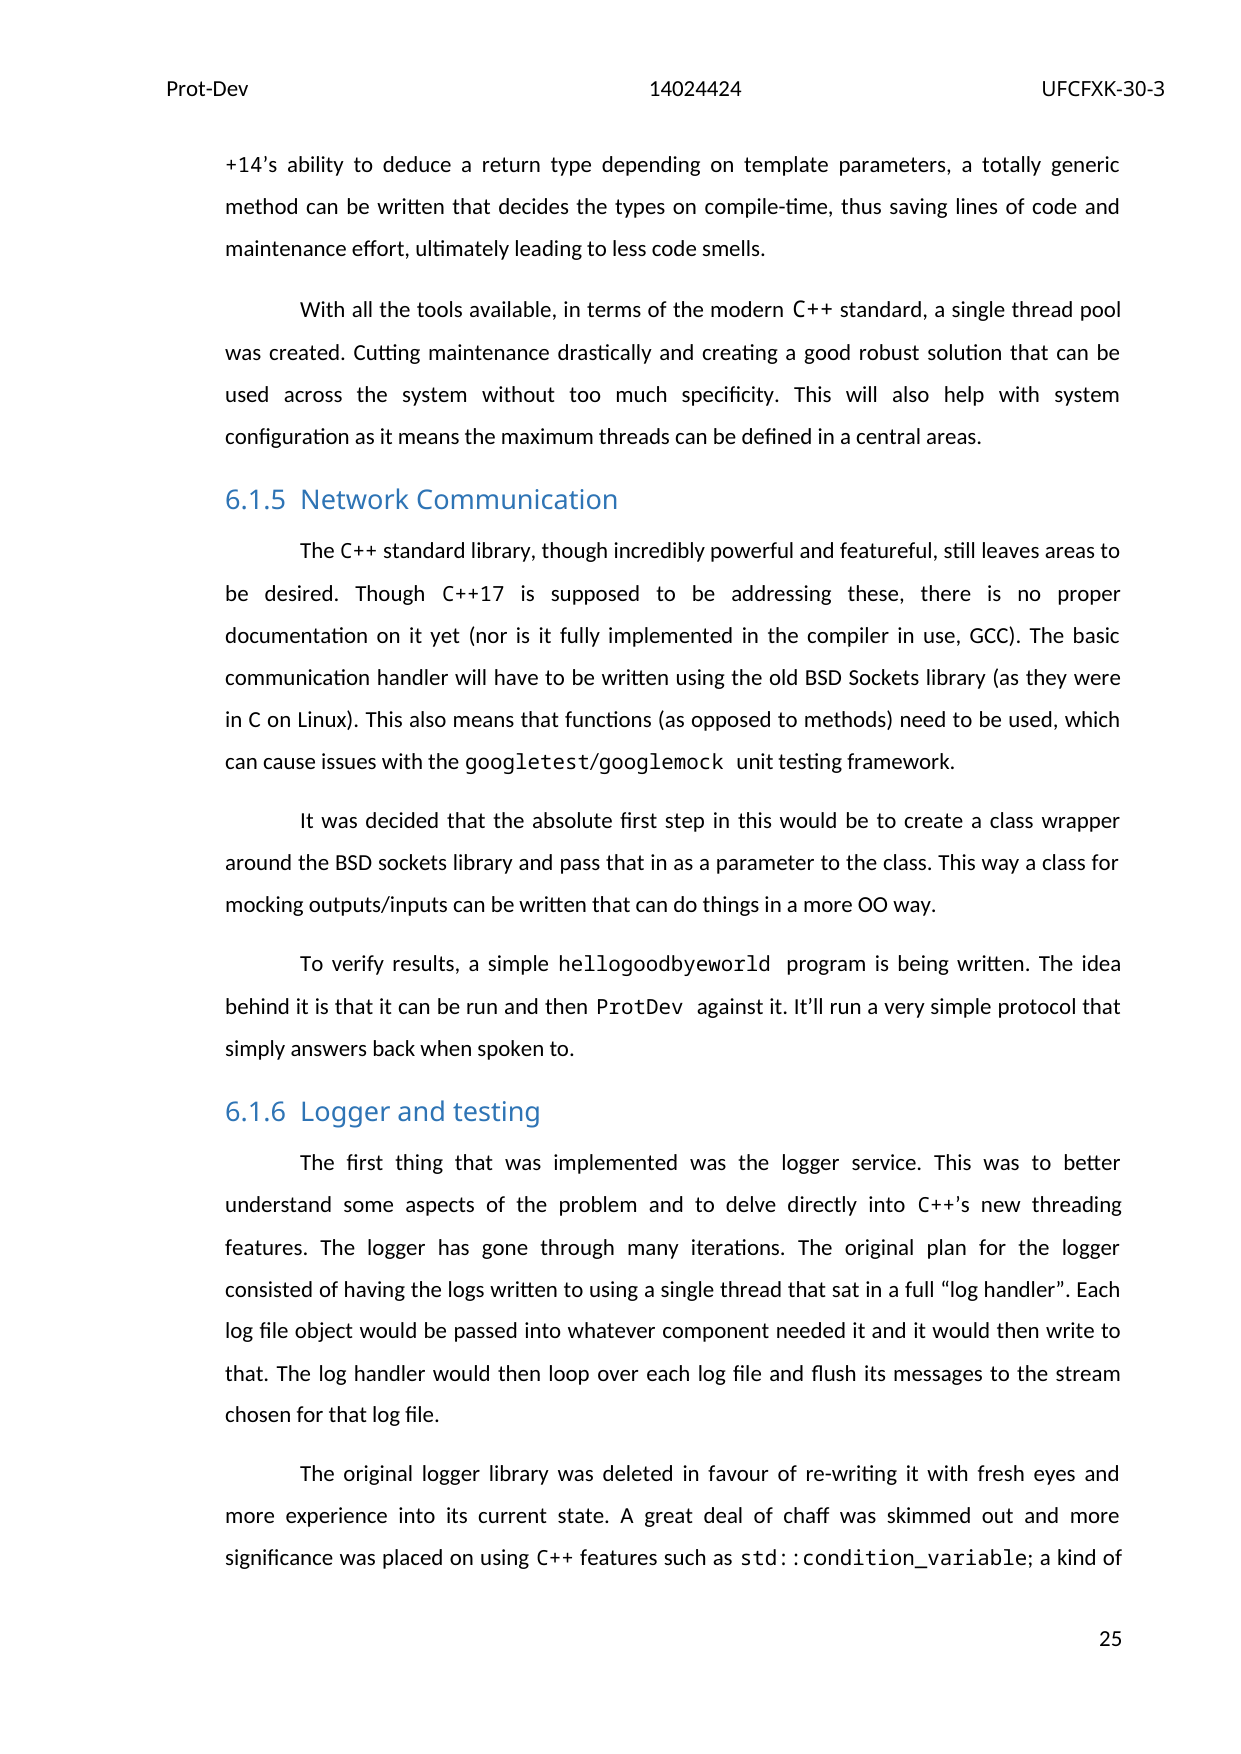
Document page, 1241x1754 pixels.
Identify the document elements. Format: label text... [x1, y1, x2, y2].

text It was decided that the absolute first step in this would be to create a class wrapper around the BSD sockets library and pass that in as a parameter to the class. This way a class for mocking outputs/inputs can be written that can do things in a more OO way. [225, 807, 1122, 918]
text The first thing that was implemented was the logger service. This was to better understand some aspects of the problem and to delve directly into C++’s new threading features. The logger has gone through many iterations. The original plan for the logger consisted of having the logs written to using a single thread that sat in a full “log handler”. Each log file object would be passed into whatever component needed it and it would then write to that. The log handler would then loop over each log file and flush its messages to the stream chosen for that log file. [225, 1148, 1122, 1429]
subtitle Network Communication [225, 481, 1122, 518]
text With all the tools available, in terms of the modern C++ standard, a single thread pool was created. Cutting maintenance drastically and creating a good robust solution that can be used across the system without too much specificity. This will also help with system configuration as it means the maximum threads can be defined in a central areas. [225, 293, 1122, 450]
text The C++ standard library, though incredibly powerful and featureful, still leaves areas to be desired. Though C++17 is supposed to be addressing these, there is no proper documentation on it yet (nor is it fully implemented in the compiler in use, GCC). The basic communication handler will have to be written using the old BSD Sockets library (as they were in C on Linux). This also means that functions (as opposed to methods) need to be used, which can cause issues with the googletest/googlemock unit testing framework. [225, 536, 1122, 776]
subtitle Logger and testing [225, 1093, 1122, 1130]
text To verify results, a simple hellogoodbyeworld program is being written. The idea behind it is that it can be run and then ProtDev against it. It’ll run a very simple protocol that simply answers back when spoken to. [225, 949, 1122, 1062]
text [225, 1459, 1122, 1572]
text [225, 150, 1122, 262]
